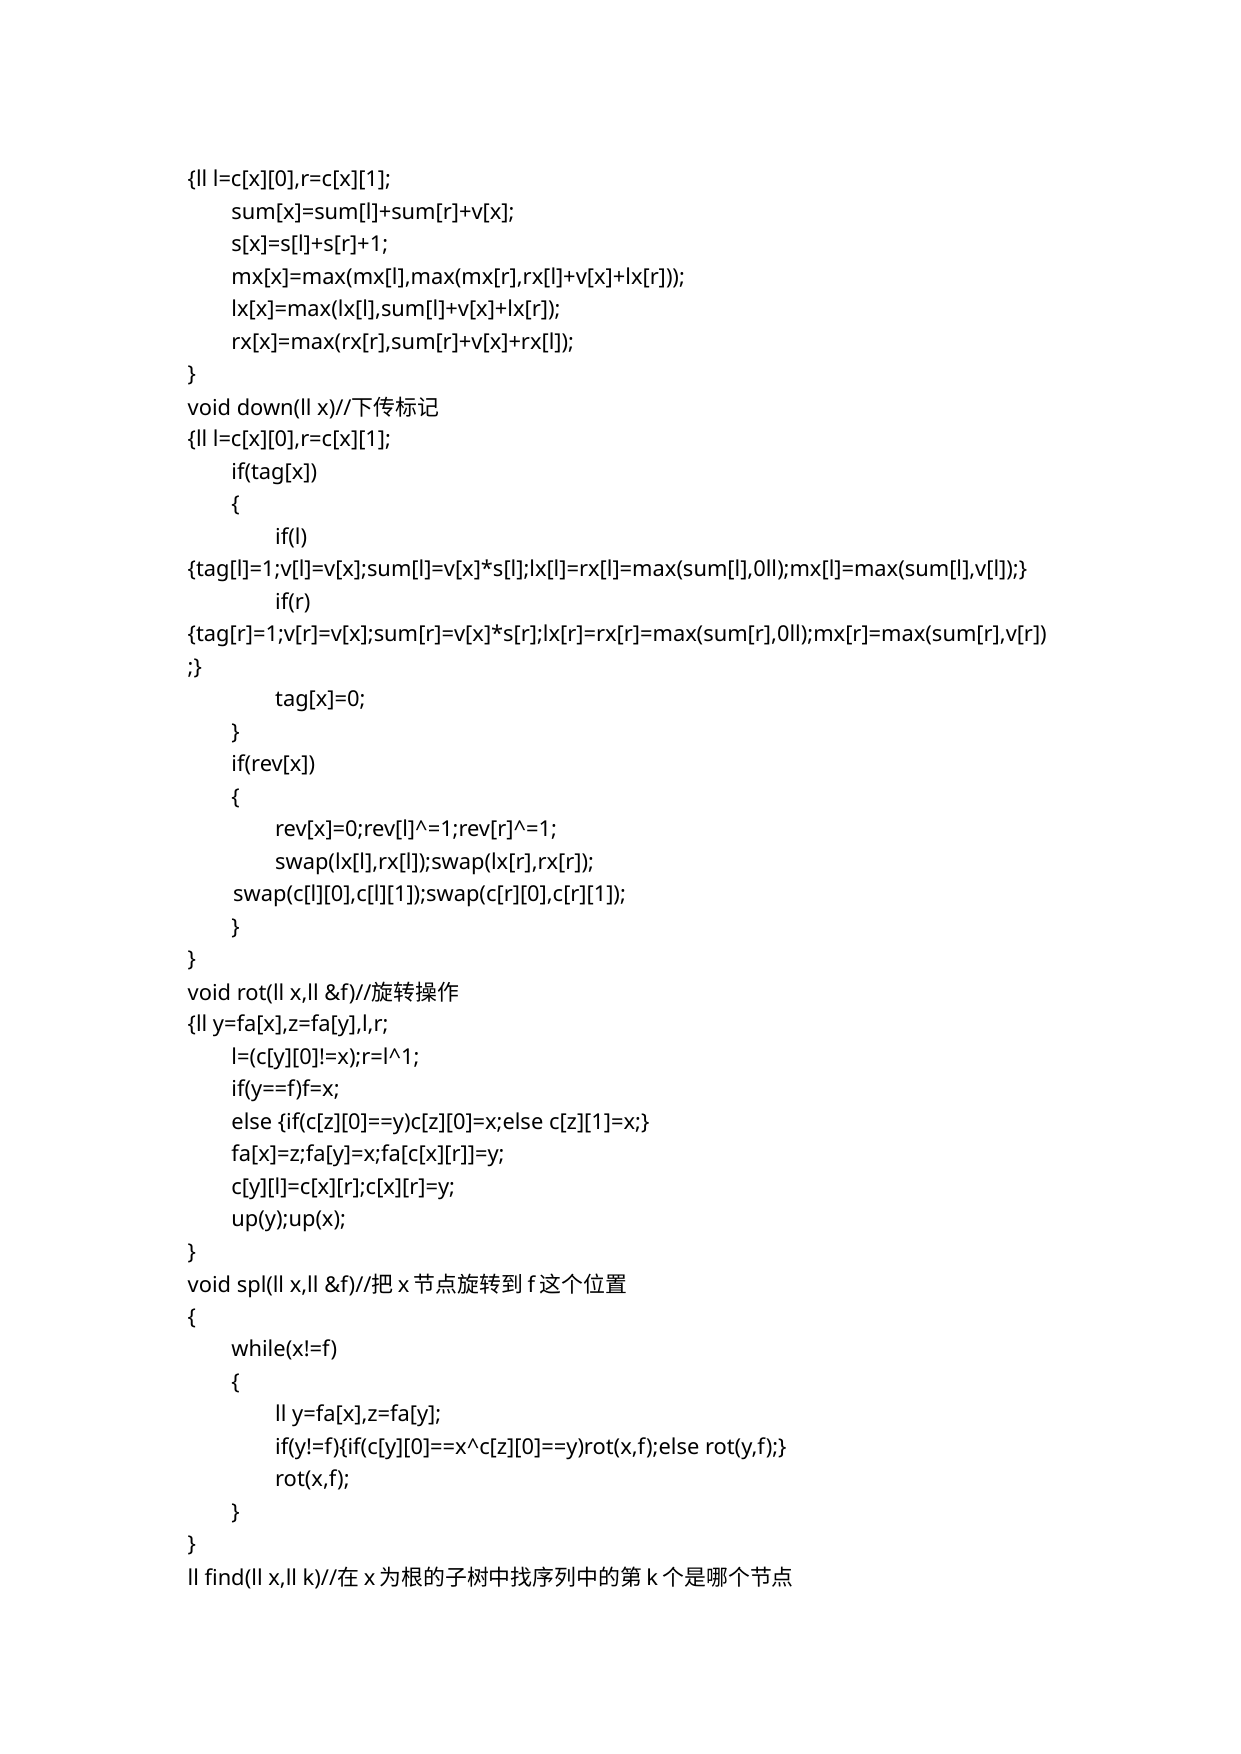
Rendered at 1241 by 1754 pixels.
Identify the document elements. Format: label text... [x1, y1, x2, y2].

text { [187, 487, 1053, 519]
text } [187, 1527, 1053, 1559]
text else {if(c[z][0]==y)c[z][0]=x;else c[z][1]=x;} [187, 1104, 1053, 1137]
text rx[x]=max(rx[r],sum[r]+v[x]+rx[l]); [187, 324, 1053, 357]
text {ll l=c[x][0],r=c[x][1]; [187, 162, 1053, 194]
text { [187, 779, 1053, 812]
text swap(c[l][0],c[l][1]);swap(c[r][0],c[r][1]); [187, 877, 1053, 909]
text if(tag[x]) [187, 454, 1053, 487]
text fa[x]=z;fa[y]=x;fa[c[x][r]]=y; [187, 1137, 1053, 1169]
text c[y][l]=c[x][r];c[x][r]=y; [187, 1169, 1053, 1202]
text {ll l=c[x][0],r=c[x][1]; [187, 422, 1053, 454]
text { [187, 1364, 1053, 1397]
text rev[x]=0;rev[l]^=1;rev[r]^=1; [187, 812, 1053, 844]
text mx[x]=max(mx[l],max(mx[r],rx[l]+v[x]+lx[r])); [187, 259, 1053, 292]
text if(y==f)f=x; [187, 1072, 1053, 1104]
text } [187, 942, 1053, 974]
text swap(lx[l],rx[l]);swap(lx[r],rx[r]); [187, 844, 1053, 877]
text if(y!=f){if(c[y][0]==x^c[z][0]==y)rot(x,f);else rot(y,f);} [187, 1429, 1053, 1462]
text while(x!=f) [187, 1332, 1053, 1364]
text ll y=fa[x],z=fa[y]; [187, 1397, 1053, 1429]
text } [187, 714, 1053, 747]
text if(l){tag[l]=1;v[l]=v[x];sum[l]=v[x]*s[l];lx[l]=rx[l]=max(sum[l],0ll);mx[l]=max(sum[l],v[l]);} [187, 519, 1053, 584]
text l=(c[y][0]!=x);r=l^1; [187, 1039, 1053, 1072]
text up(y);up(x); [187, 1202, 1053, 1234]
text tag[x]=0; [187, 682, 1053, 714]
text {ll y=fa[x],z=fa[y],l,r; [187, 1007, 1053, 1039]
text if(r){tag[r]=1;v[r]=v[x];sum[r]=v[x]*s[r];lx[r]=rx[r]=max(sum[r],0ll);mx[r]=max(sum[r],v[r]);} [187, 584, 1053, 682]
text ll find(ll x,ll k)//在x为根的子树中找序列中的第k个是哪个节点 [187, 1559, 1053, 1592]
text } [187, 1494, 1053, 1527]
text } [187, 357, 1053, 389]
text lx[x]=max(lx[l],sum[l]+v[x]+lx[r]); [187, 292, 1053, 324]
text void down(ll x)//下传标记 [187, 389, 1053, 422]
text void spl(ll x,ll &f)//把x节点旋转到f这个位置 [187, 1267, 1053, 1299]
text } [187, 909, 1053, 942]
text } [187, 1234, 1053, 1267]
text { [187, 1299, 1053, 1332]
text if(rev[x]) [187, 747, 1053, 779]
text s[x]=s[l]+s[r]+1; [187, 227, 1053, 259]
text rot(x,f); [187, 1462, 1053, 1494]
text sum[x]=sum[l]+sum[r]+v[x]; [187, 194, 1053, 227]
text void rot(ll x,ll &f)//旋转操作 [187, 974, 1053, 1007]
